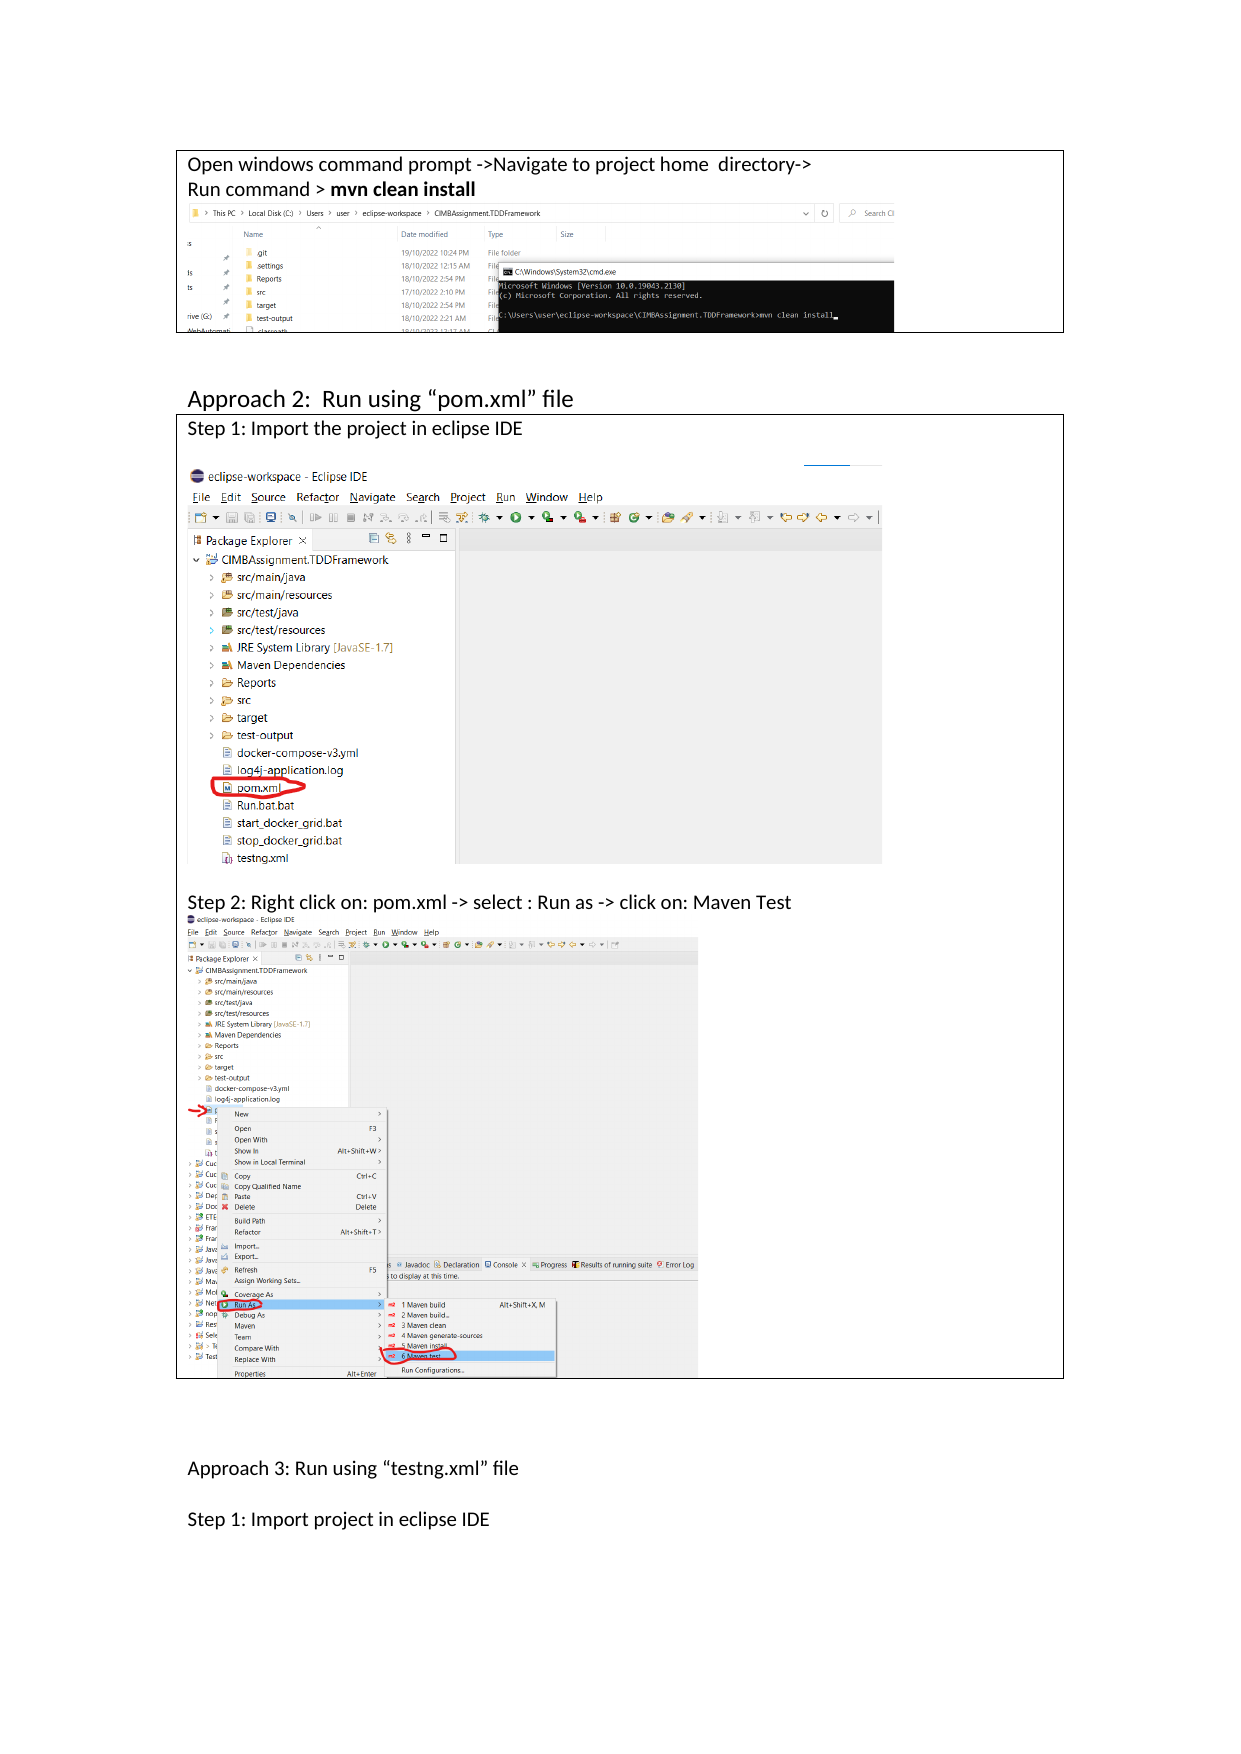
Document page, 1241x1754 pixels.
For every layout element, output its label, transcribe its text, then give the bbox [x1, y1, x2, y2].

text Approach 3: Run using “testng.xml” file [187, 1455, 1053, 1480]
picture [187, 914, 699, 1378]
table_header Step 1: Import the project in eclipse IDE Step 2: Right click on: pom.xml -> select : Run as -> click on: Maven Test [177, 415, 1063, 1378]
text Approach 2: Run using “pom.xml” file [187, 383, 1053, 414]
text Step 1: Import project in eclipse IDE [187, 1506, 1053, 1531]
picture [187, 465, 883, 864]
picture [187, 201, 895, 332]
